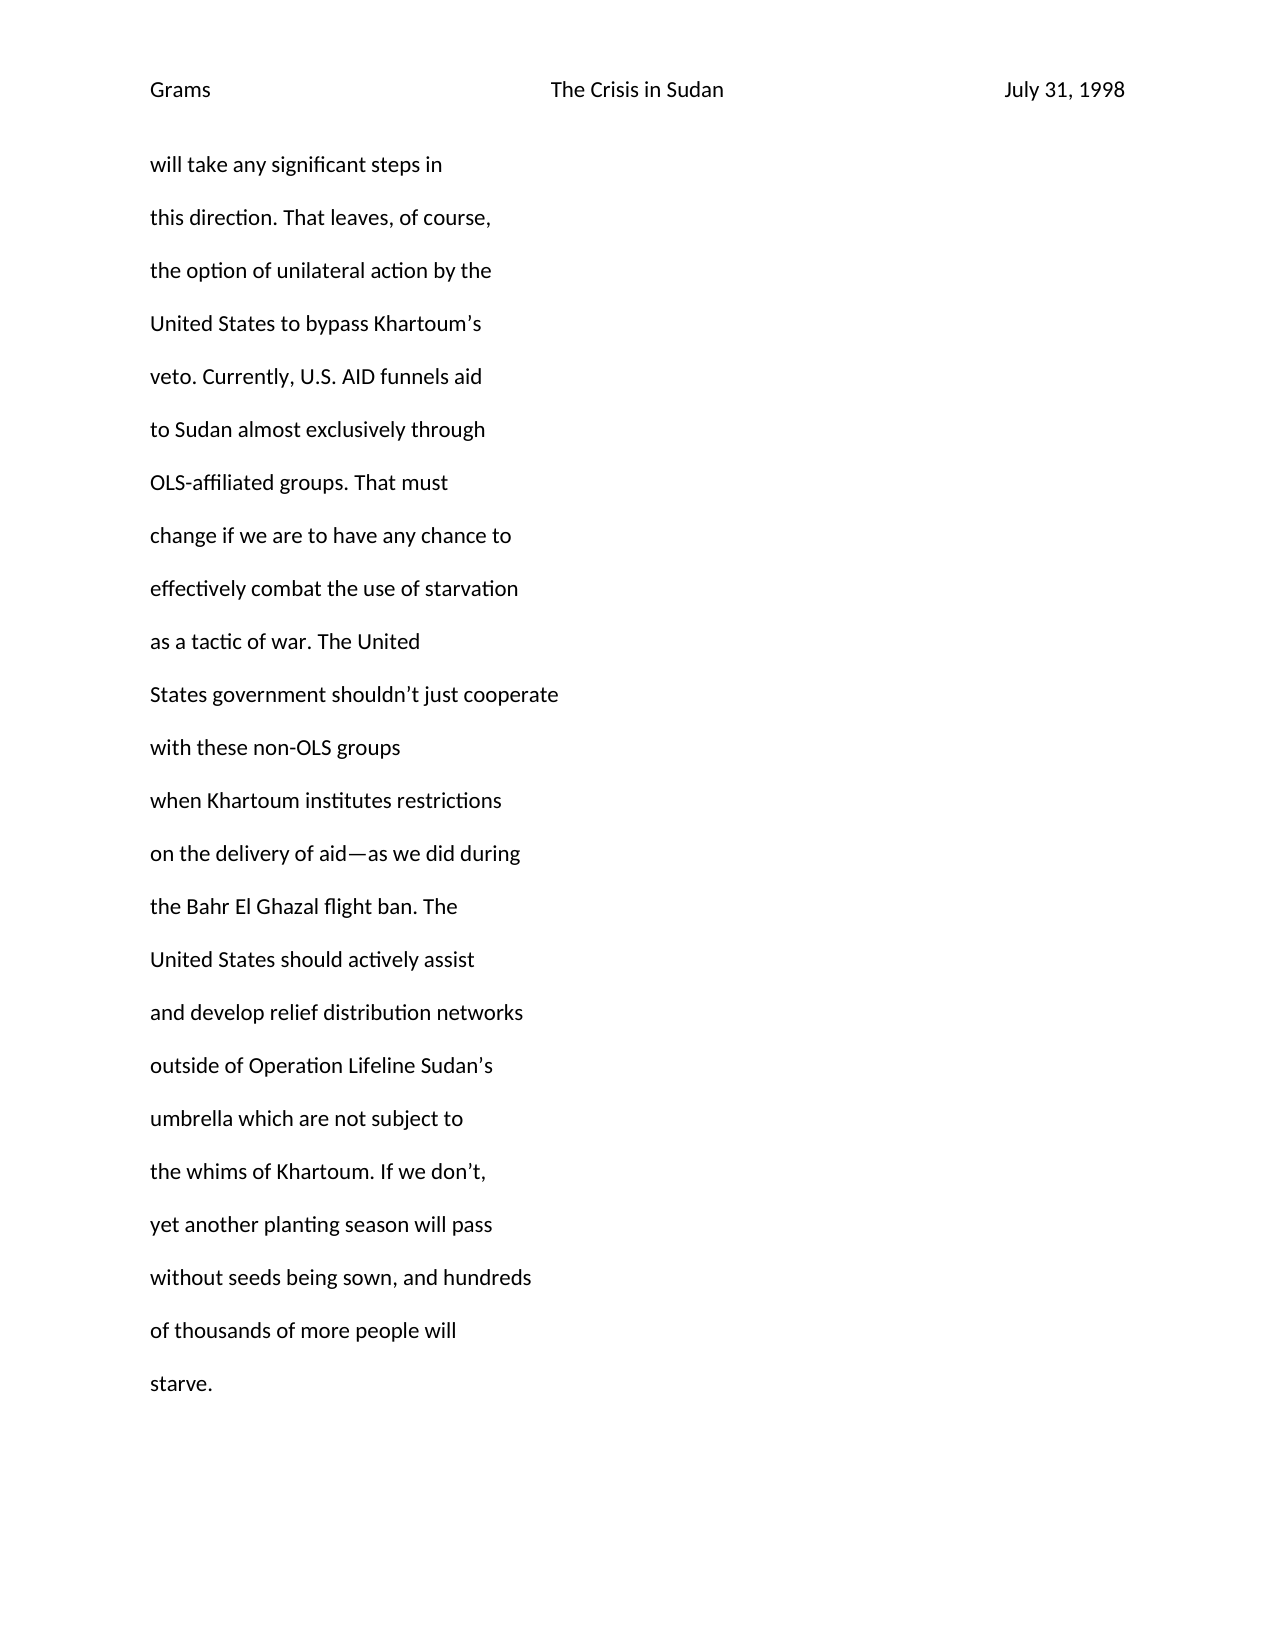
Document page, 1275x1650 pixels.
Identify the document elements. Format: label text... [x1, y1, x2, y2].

text starve. [150, 1369, 1125, 1397]
text United States should actively assist [150, 945, 1125, 973]
text OLS-affiliated groups. That must [150, 468, 1125, 496]
text on the delivery of aid—as we did during [150, 839, 1125, 867]
text the Bahr El Ghazal flight ban. The [150, 892, 1125, 920]
text as a tactic of war. The United [150, 627, 1125, 655]
text outside of Operation Lifeline Sudan’s [150, 1051, 1125, 1079]
text umbrella which are not subject to [150, 1104, 1125, 1132]
text will take any significant steps in [150, 150, 1125, 178]
text United States to bypass Khartoum’s [150, 309, 1125, 337]
text this direction. That leaves, of course, [150, 203, 1125, 231]
text without seeds being sown, and hundreds [150, 1263, 1125, 1291]
text the option of unilateral action by the [150, 256, 1125, 284]
text with these non-OLS groups [150, 733, 1125, 761]
text of thousands of more people will [150, 1316, 1125, 1344]
text effectively combat the use of starvation [150, 574, 1125, 602]
text to Sudan almost exclusively through [150, 415, 1125, 443]
text and develop relief distribution networks [150, 998, 1125, 1026]
text when Khartoum institutes restrictions [150, 786, 1125, 814]
text veto. Currently, U.S. AID funnels aid [150, 362, 1125, 390]
text States government shouldn’t just cooperate [150, 680, 1125, 708]
text change if we are to have any chance to [150, 521, 1125, 549]
text yet another planting season will pass [150, 1210, 1125, 1238]
text the whims of Khartoum. If we don’t, [150, 1157, 1125, 1185]
